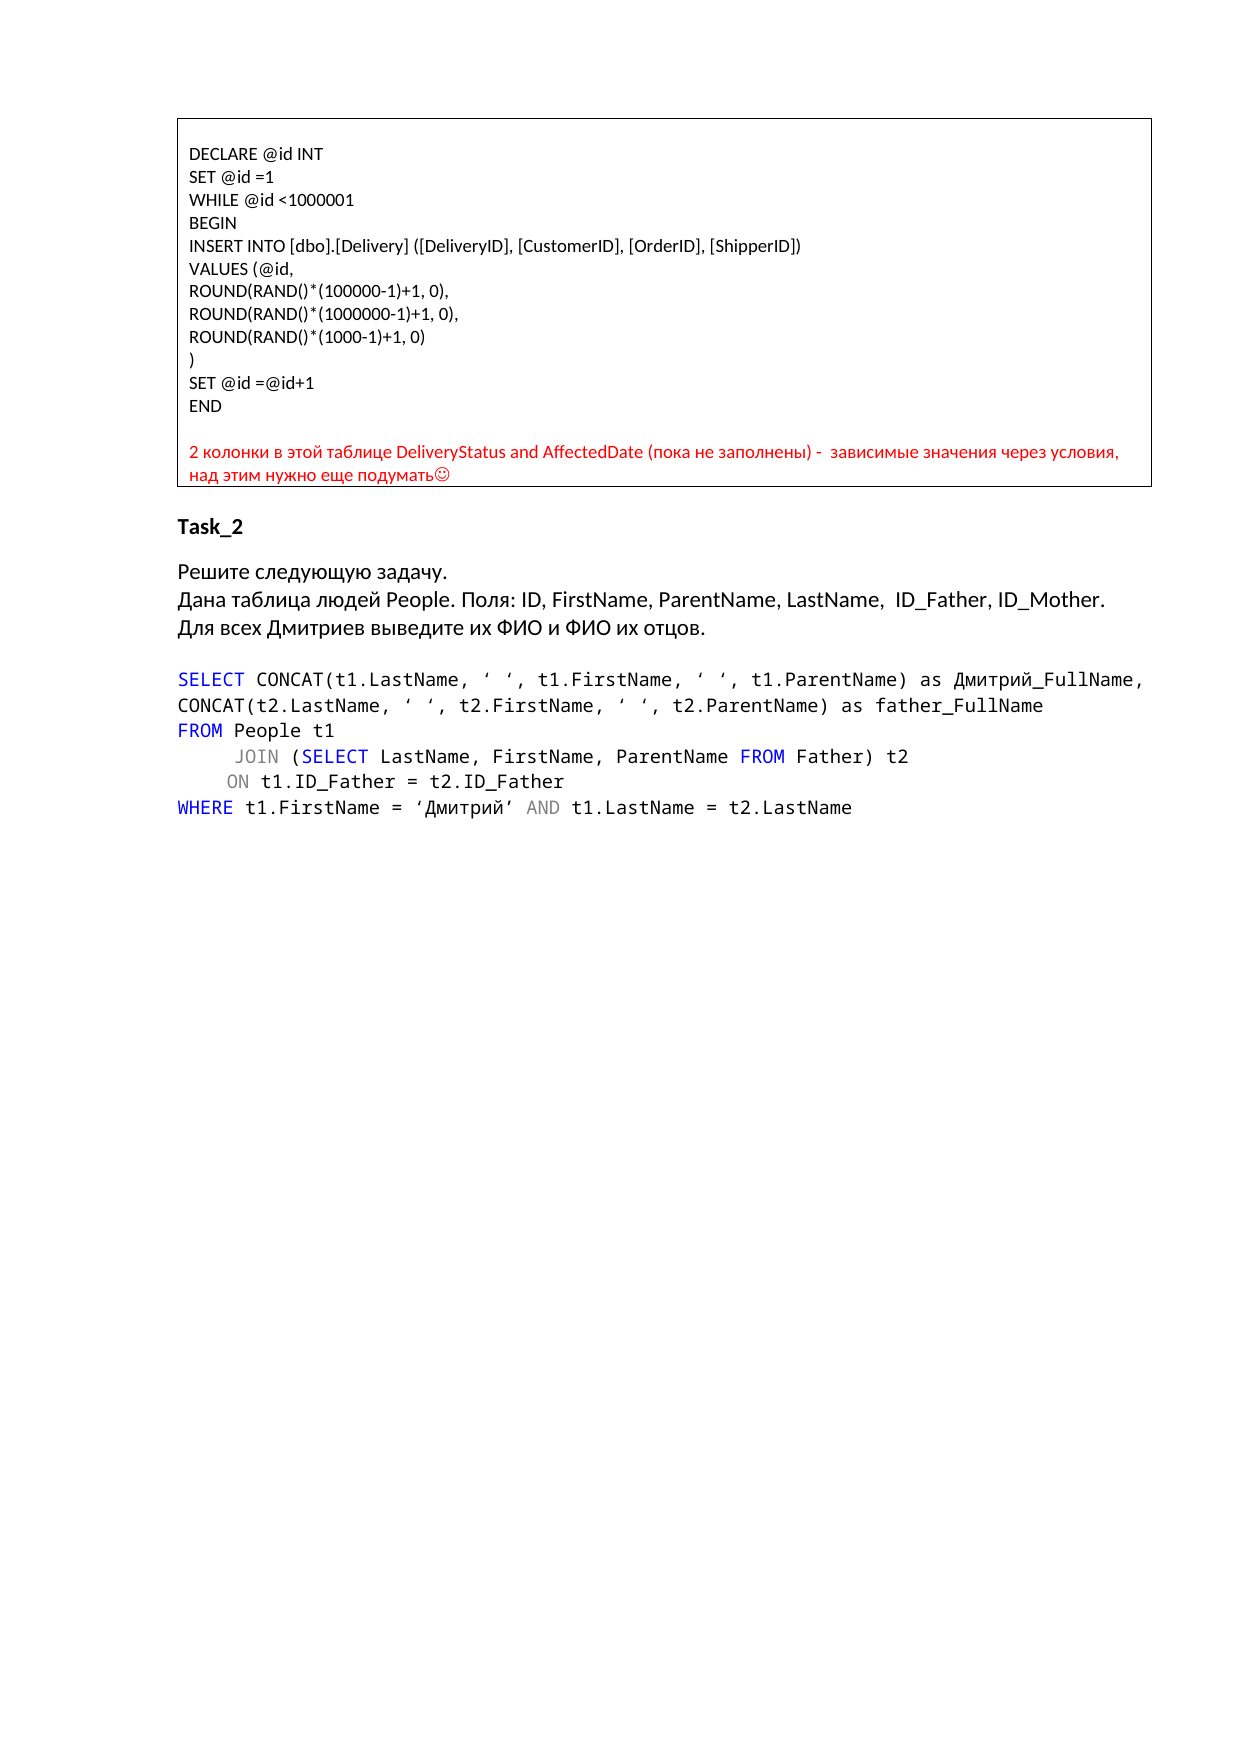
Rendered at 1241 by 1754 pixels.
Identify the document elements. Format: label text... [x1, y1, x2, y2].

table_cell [178, 119, 1151, 486]
text Дана таблица людей People. Поля: ID, FirstName, ParentName, LastName, ID_Father, ID_Mother. [177, 585, 1152, 613]
text FROM People t1 [177, 718, 1152, 743]
text Решите следующую задачу. [177, 557, 1152, 585]
text Task_2 [177, 512, 1152, 540]
text JOIN (SELECT LastName, FirstName, ParentName FROM Father) t2 [177, 743, 1152, 769]
text ON t1.ID_Father = t2.ID_Father [177, 769, 1152, 794]
text SELECT CONCAT(t1.LastName, ‘ ‘, t1.FirstName, ‘ ‘, t1.ParentName) as Дмитрий_FullName, CONCAT(t2.LastName, ‘ ‘, t2.FirstName, ‘ ‘, t2.ParentName) as father_FullName [177, 667, 1152, 718]
text Для всех Дмитриев выведите их ФИО и ФИО их отцов. [177, 613, 1152, 641]
text WHERE t1.FirstName = ‘Дмитрий’ AND t1.LastName = t2.LastName [177, 794, 1152, 820]
